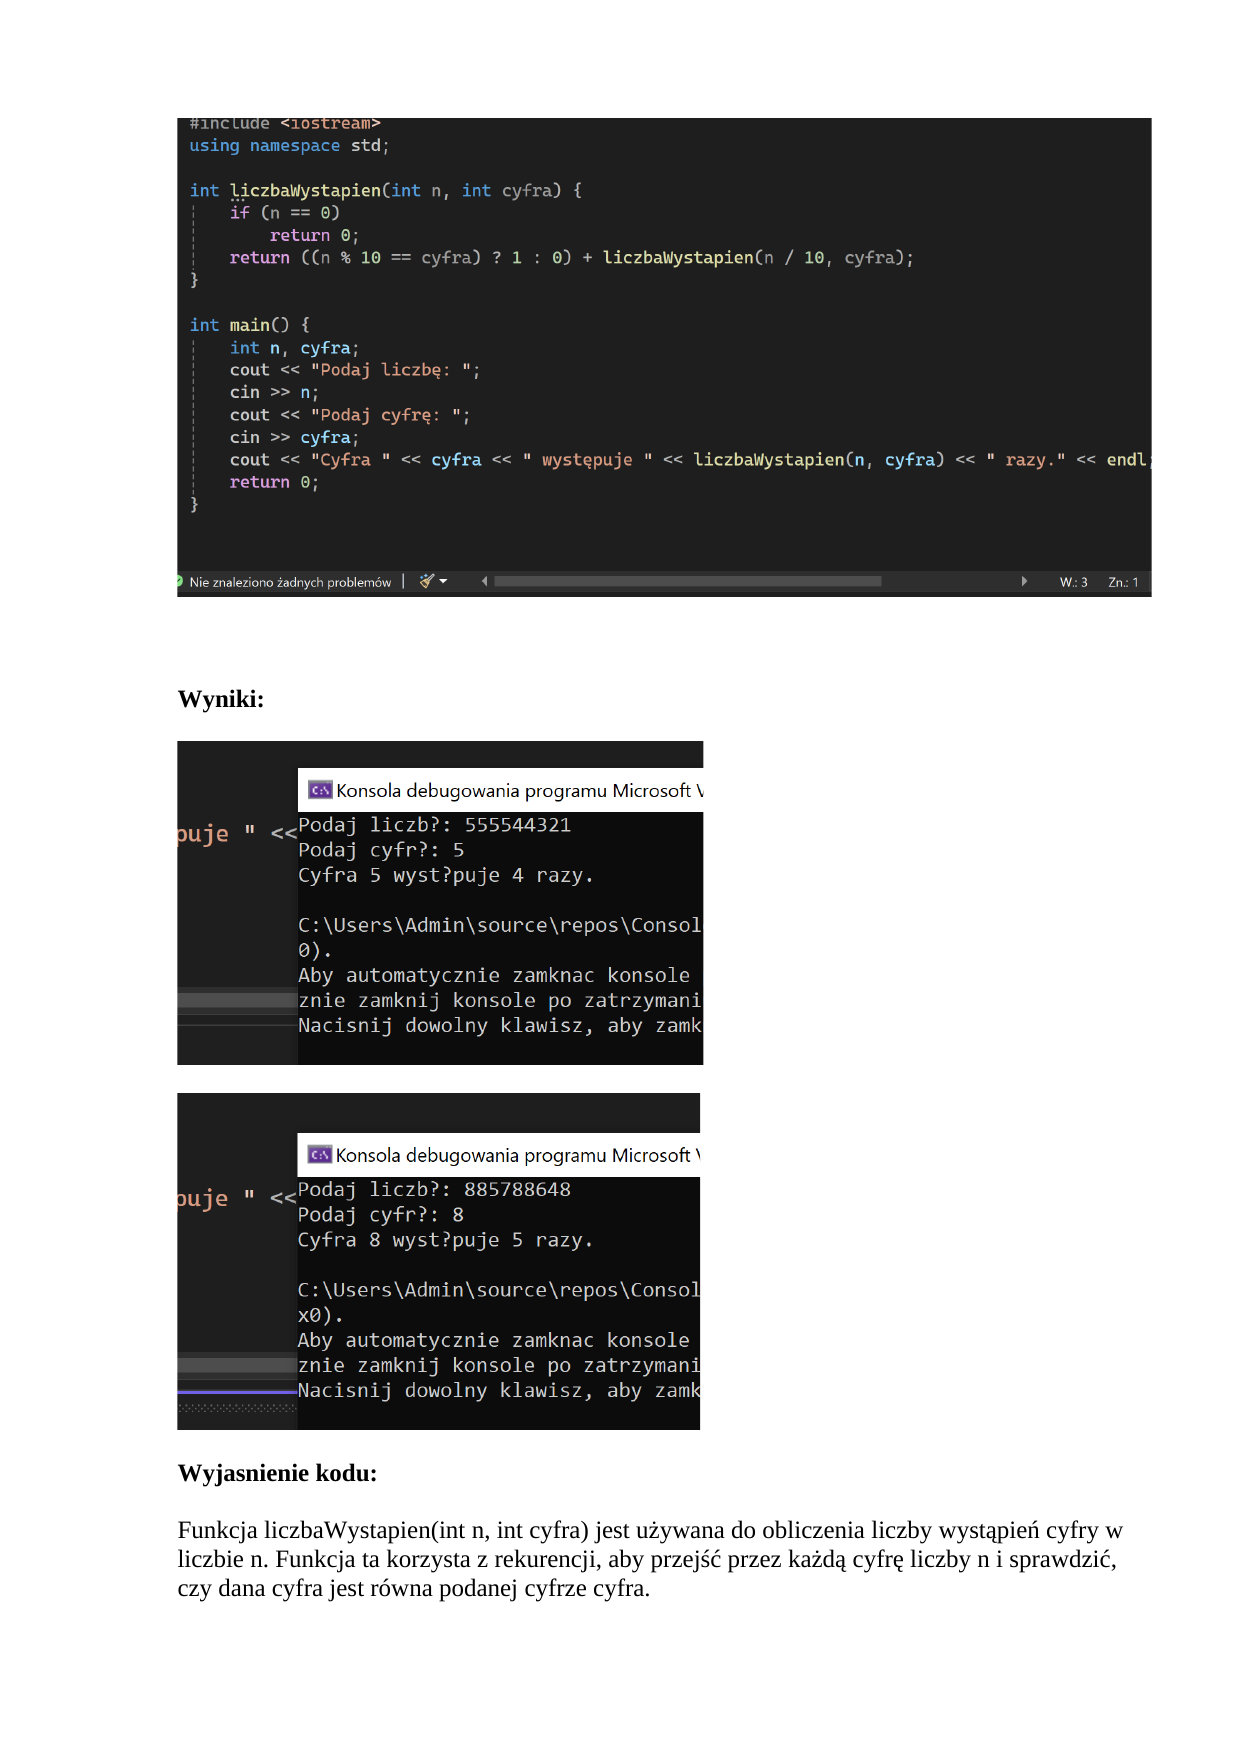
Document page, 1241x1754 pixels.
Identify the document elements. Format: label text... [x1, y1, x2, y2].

text Funkcja liczbaWystapien(int n, int cyfra) jest używana do obliczenia liczby wystąpień cyfry w liczbie n. Funkcja ta korzysta z rekurencji, aby przejść przez każdą cyfrę liczby n i sprawdzić, czy dana cyfra jest równa podanej cyfrze cyfra. [177, 1516, 1152, 1602]
text Wyjasnienie kodu: [177, 1458, 1152, 1487]
picture [177, 1093, 701, 1430]
picture [177, 741, 704, 1065]
picture [177, 118, 1152, 597]
text Wyniki: [177, 684, 1152, 713]
